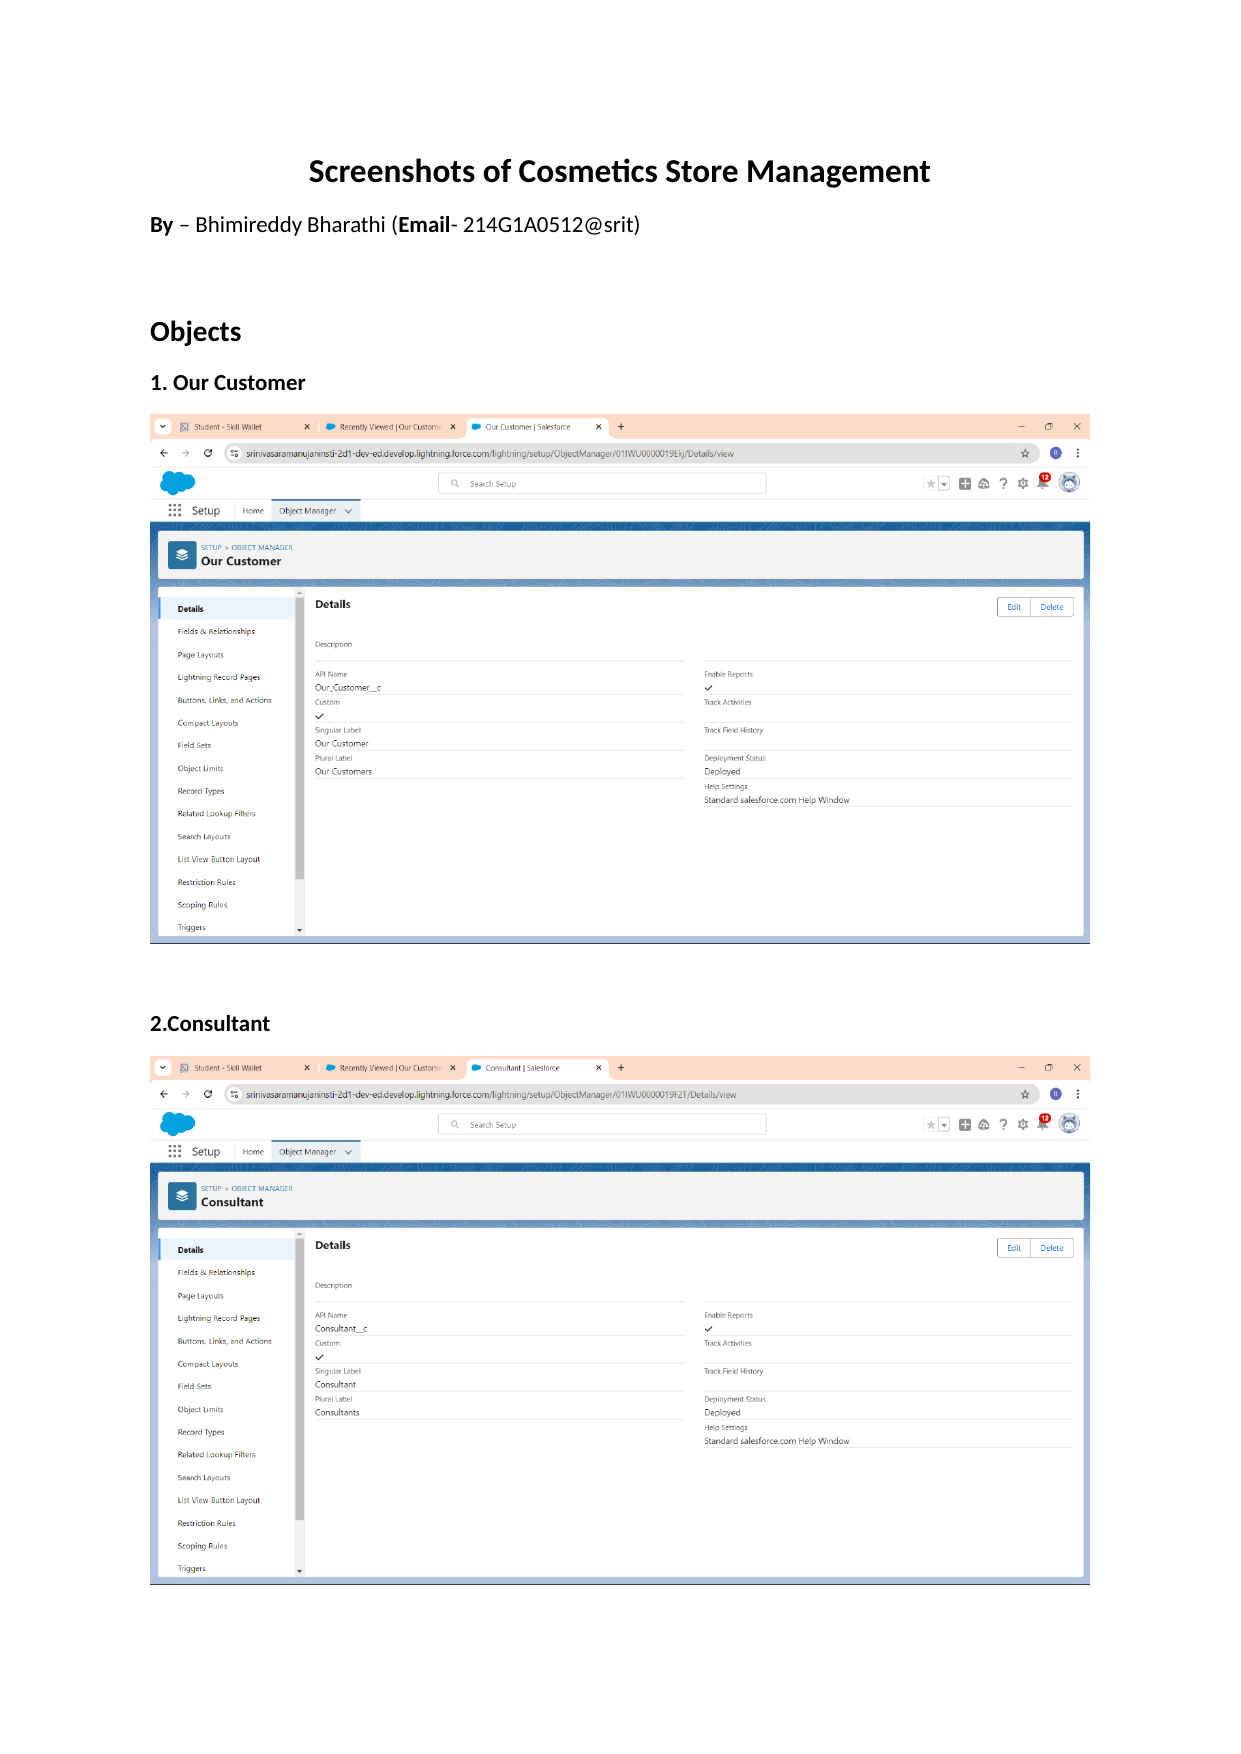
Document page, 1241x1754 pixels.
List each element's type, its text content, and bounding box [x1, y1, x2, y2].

picture [150, 414, 1091, 944]
text Screenshots of Cosmetics Store Management [150, 150, 1090, 191]
text 1. Our Customer [150, 368, 1090, 396]
picture [150, 1056, 1091, 1585]
text 2.Consultant [150, 1009, 1090, 1037]
text Objects [150, 313, 1090, 348]
text By – Bhimireddy Bharathi (Email- 214G1A0512@srit) [150, 211, 1090, 239]
